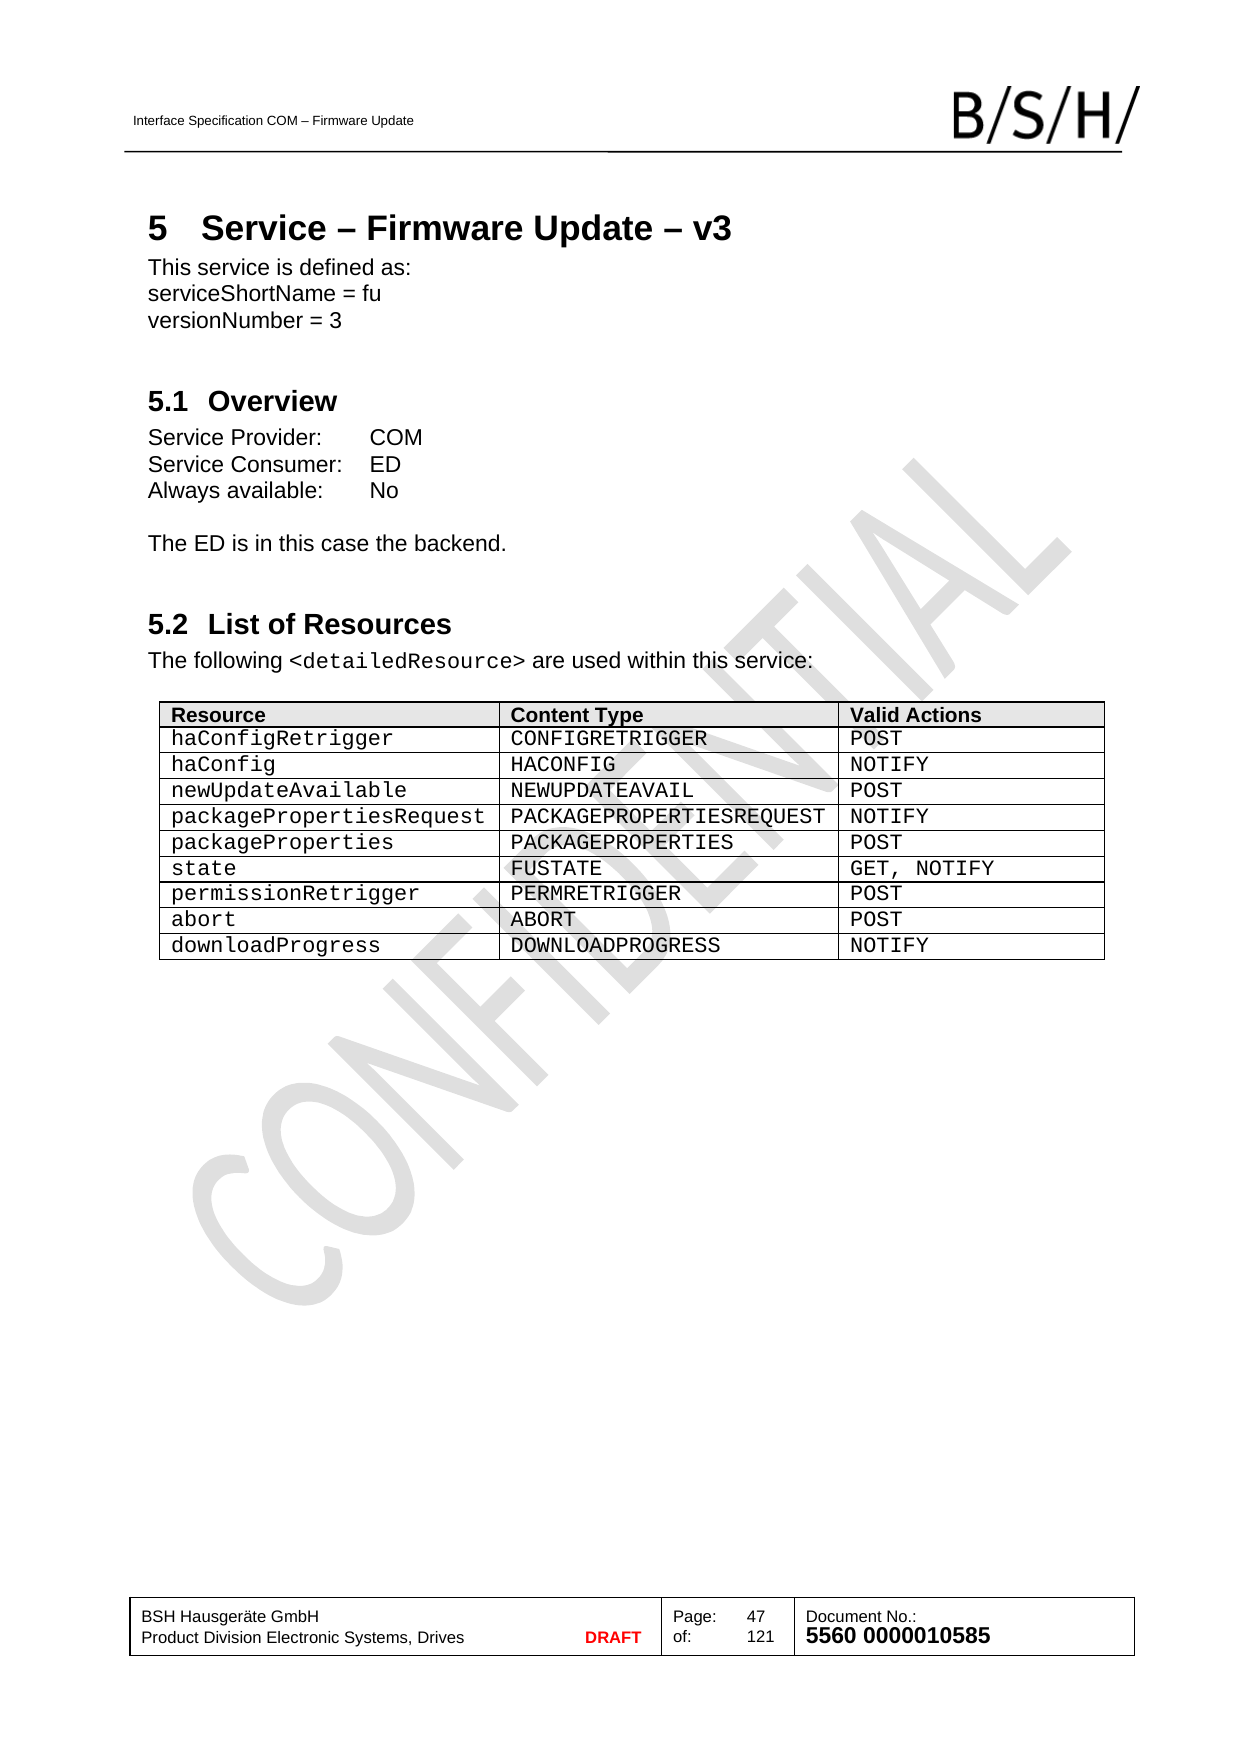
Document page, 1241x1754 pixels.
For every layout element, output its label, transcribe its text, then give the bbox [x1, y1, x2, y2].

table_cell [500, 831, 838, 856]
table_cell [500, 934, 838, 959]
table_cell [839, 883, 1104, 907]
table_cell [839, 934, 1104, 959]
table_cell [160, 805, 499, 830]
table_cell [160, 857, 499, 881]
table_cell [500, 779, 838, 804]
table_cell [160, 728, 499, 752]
picture [953, 86, 1140, 144]
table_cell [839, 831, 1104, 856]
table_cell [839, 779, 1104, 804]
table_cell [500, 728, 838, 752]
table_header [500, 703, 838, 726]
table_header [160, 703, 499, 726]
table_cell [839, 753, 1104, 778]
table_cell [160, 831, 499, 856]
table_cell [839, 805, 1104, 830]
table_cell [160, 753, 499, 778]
subtitle List of Resources [148, 607, 1092, 641]
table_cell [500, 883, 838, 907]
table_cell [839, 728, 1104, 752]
text The following <detailedResource> are used within this service: [148, 647, 1092, 675]
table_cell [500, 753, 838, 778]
text Always available: No [148, 477, 1092, 503]
text serviceShortName = fu [148, 280, 1092, 307]
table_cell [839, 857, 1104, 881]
text versionNumber = 3 [148, 307, 1092, 333]
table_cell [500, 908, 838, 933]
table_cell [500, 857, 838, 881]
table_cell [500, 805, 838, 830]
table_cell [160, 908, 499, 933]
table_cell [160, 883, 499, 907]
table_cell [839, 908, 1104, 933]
text The ED is in this case the backend. [148, 529, 1092, 556]
text Service Consumer: ED [148, 451, 1092, 477]
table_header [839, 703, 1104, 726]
subtitle Service – Firmware Update – v3 [148, 207, 1092, 248]
subtitle Overview [148, 384, 1092, 418]
text This service is defined as: [148, 254, 1092, 280]
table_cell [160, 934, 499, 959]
text Service Provider: COM [148, 424, 1092, 451]
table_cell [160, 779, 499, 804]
